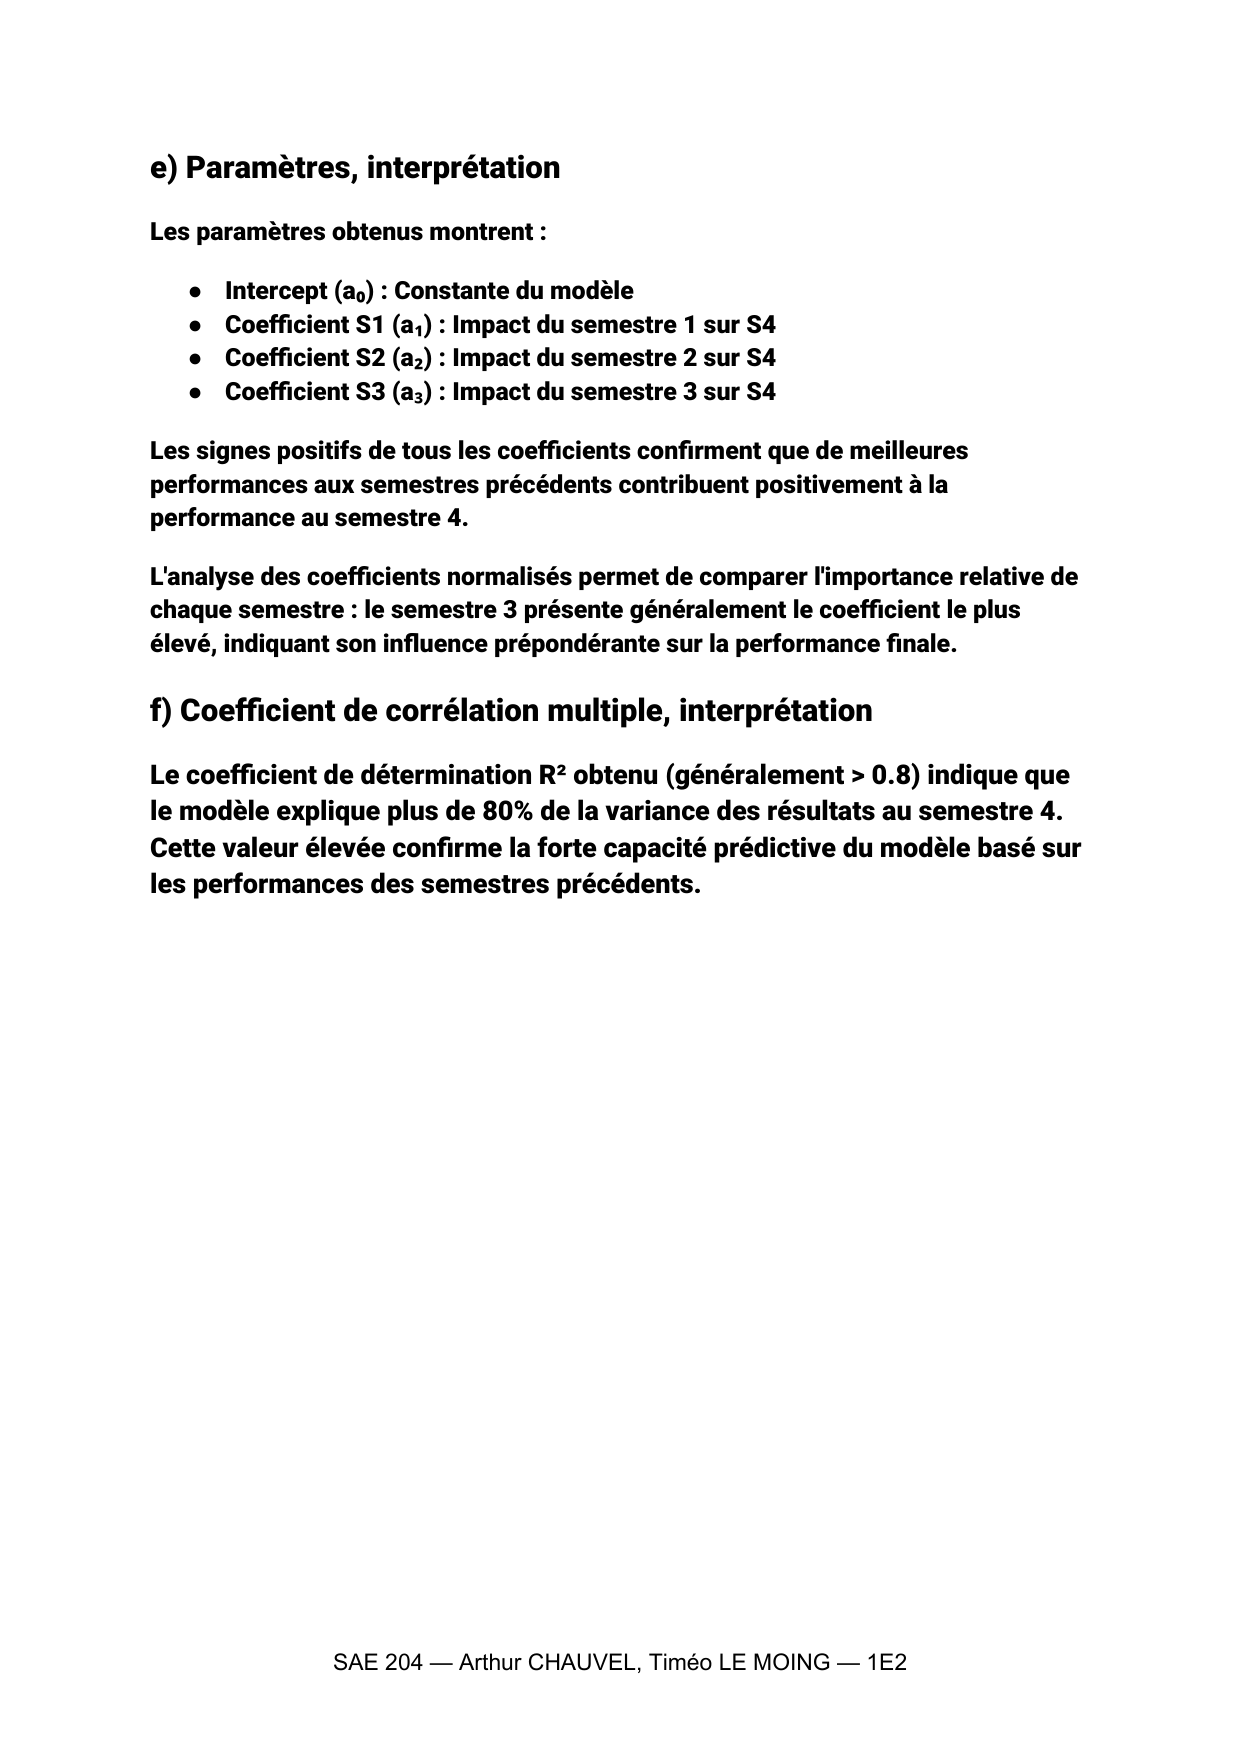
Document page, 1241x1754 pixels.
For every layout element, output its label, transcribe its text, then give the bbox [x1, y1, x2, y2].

subtitle f) Coefficient de corrélation multiple, interprétation [150, 692, 1090, 729]
list Coefficient S1 (a₁) : Impact du semestre 1 sur S4 [187, 309, 1090, 339]
text Les paramètres obtenus montrent : [150, 217, 1090, 246]
subtitle e) Paramètres, interprétation [150, 150, 1090, 187]
text Les signes positifs de tous les coefficients confirment que de meilleures performances aux semestres précédents contribuent positivement à la performance au semestre 4. [150, 436, 1090, 533]
list Coefficient S2 (a₂) : Impact du semestre 2 sur S4 [187, 343, 1090, 373]
text L'analyse des coefficients normalisés permet de comparer l'importance relative de chaque semestre : le semestre 3 présente généralement le coefficient le plus élevé, indiquant son influence prépondérante sur la performance finale. [150, 562, 1090, 659]
list Intercept (a₀) : Constante du modèle [187, 276, 1090, 305]
text Le coefficient de détermination R² obtenu (généralement > 0.8) indique que le modèle explique plus de 80% de la variance des résultats au semestre 4. Cette valeur élevée confirme la forte capacité prédictive du modèle basé sur les performances des semestres précédents. [150, 759, 1090, 900]
list Coefficient S3 (a₃) : Impact du semestre 3 sur S4 [187, 377, 1090, 407]
